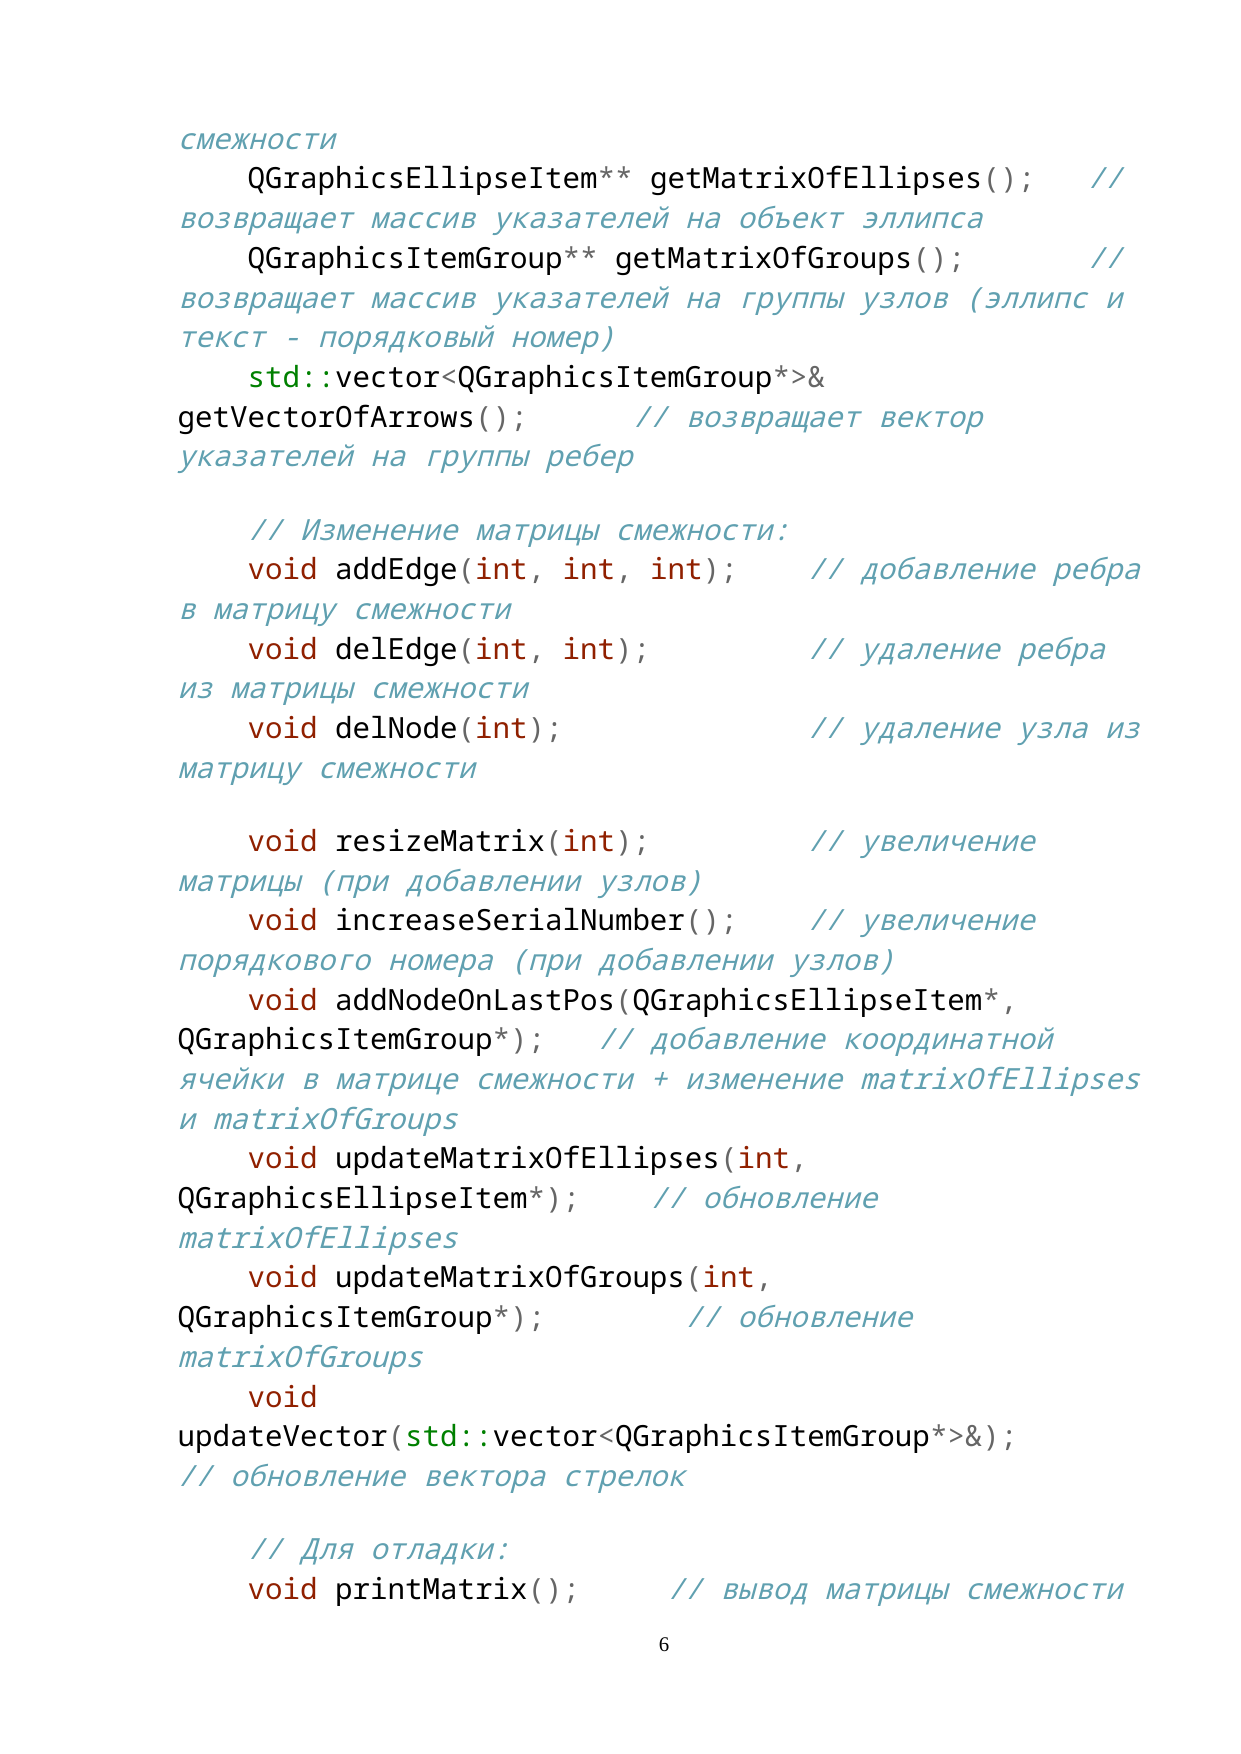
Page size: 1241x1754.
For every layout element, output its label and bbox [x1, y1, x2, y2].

text [177, 118, 1151, 1608]
